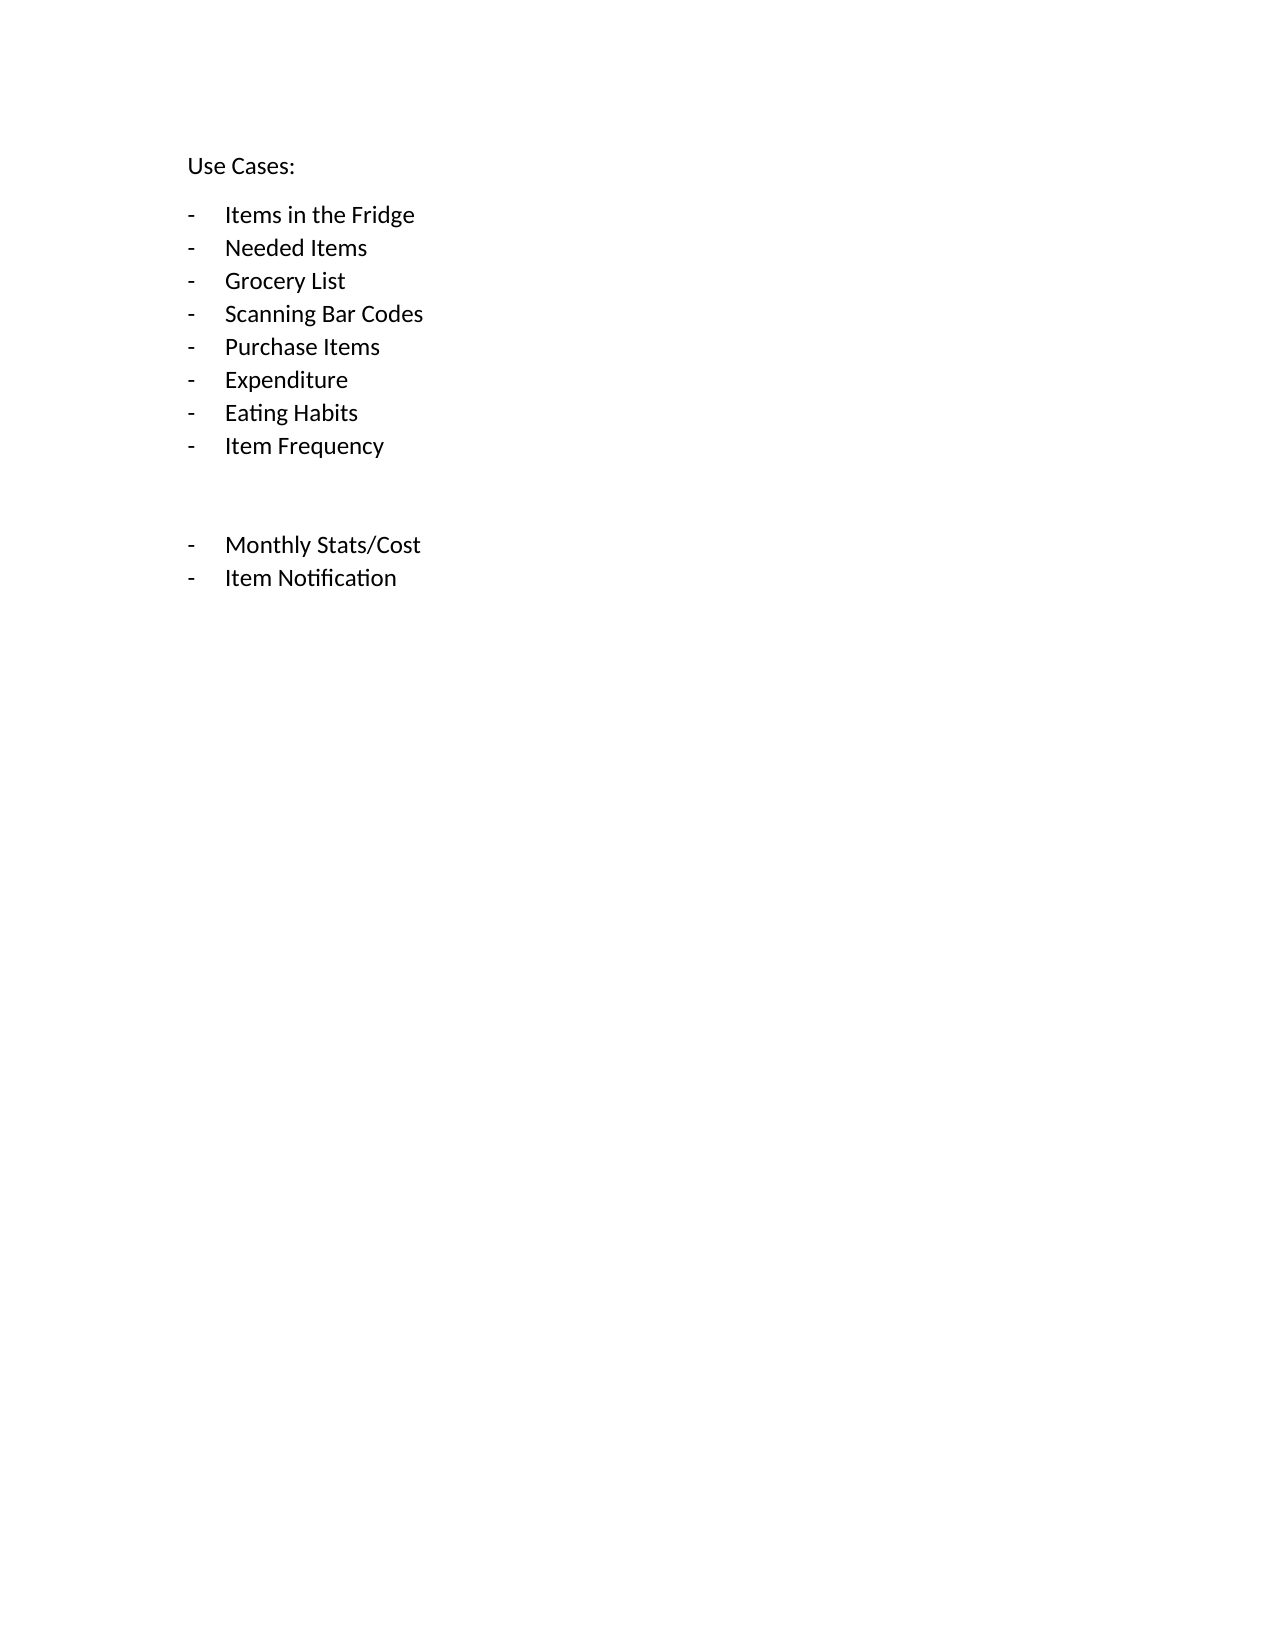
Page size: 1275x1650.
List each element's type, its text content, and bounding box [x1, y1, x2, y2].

list Expenditure [187, 364, 1125, 395]
list Monthly Stats/Cost [187, 529, 1125, 560]
list Eating Habits [187, 397, 1125, 428]
list Item Notification [187, 562, 1125, 593]
list Item Frequency [187, 430, 1125, 461]
list Scanning Bar Codes [187, 298, 1125, 329]
text Use Cases: [187, 150, 1125, 181]
list Purchase Items [187, 331, 1125, 362]
list Grocery List [187, 265, 1125, 296]
list Items in the Fridge [187, 199, 1125, 230]
list Needed Items [187, 232, 1125, 263]
